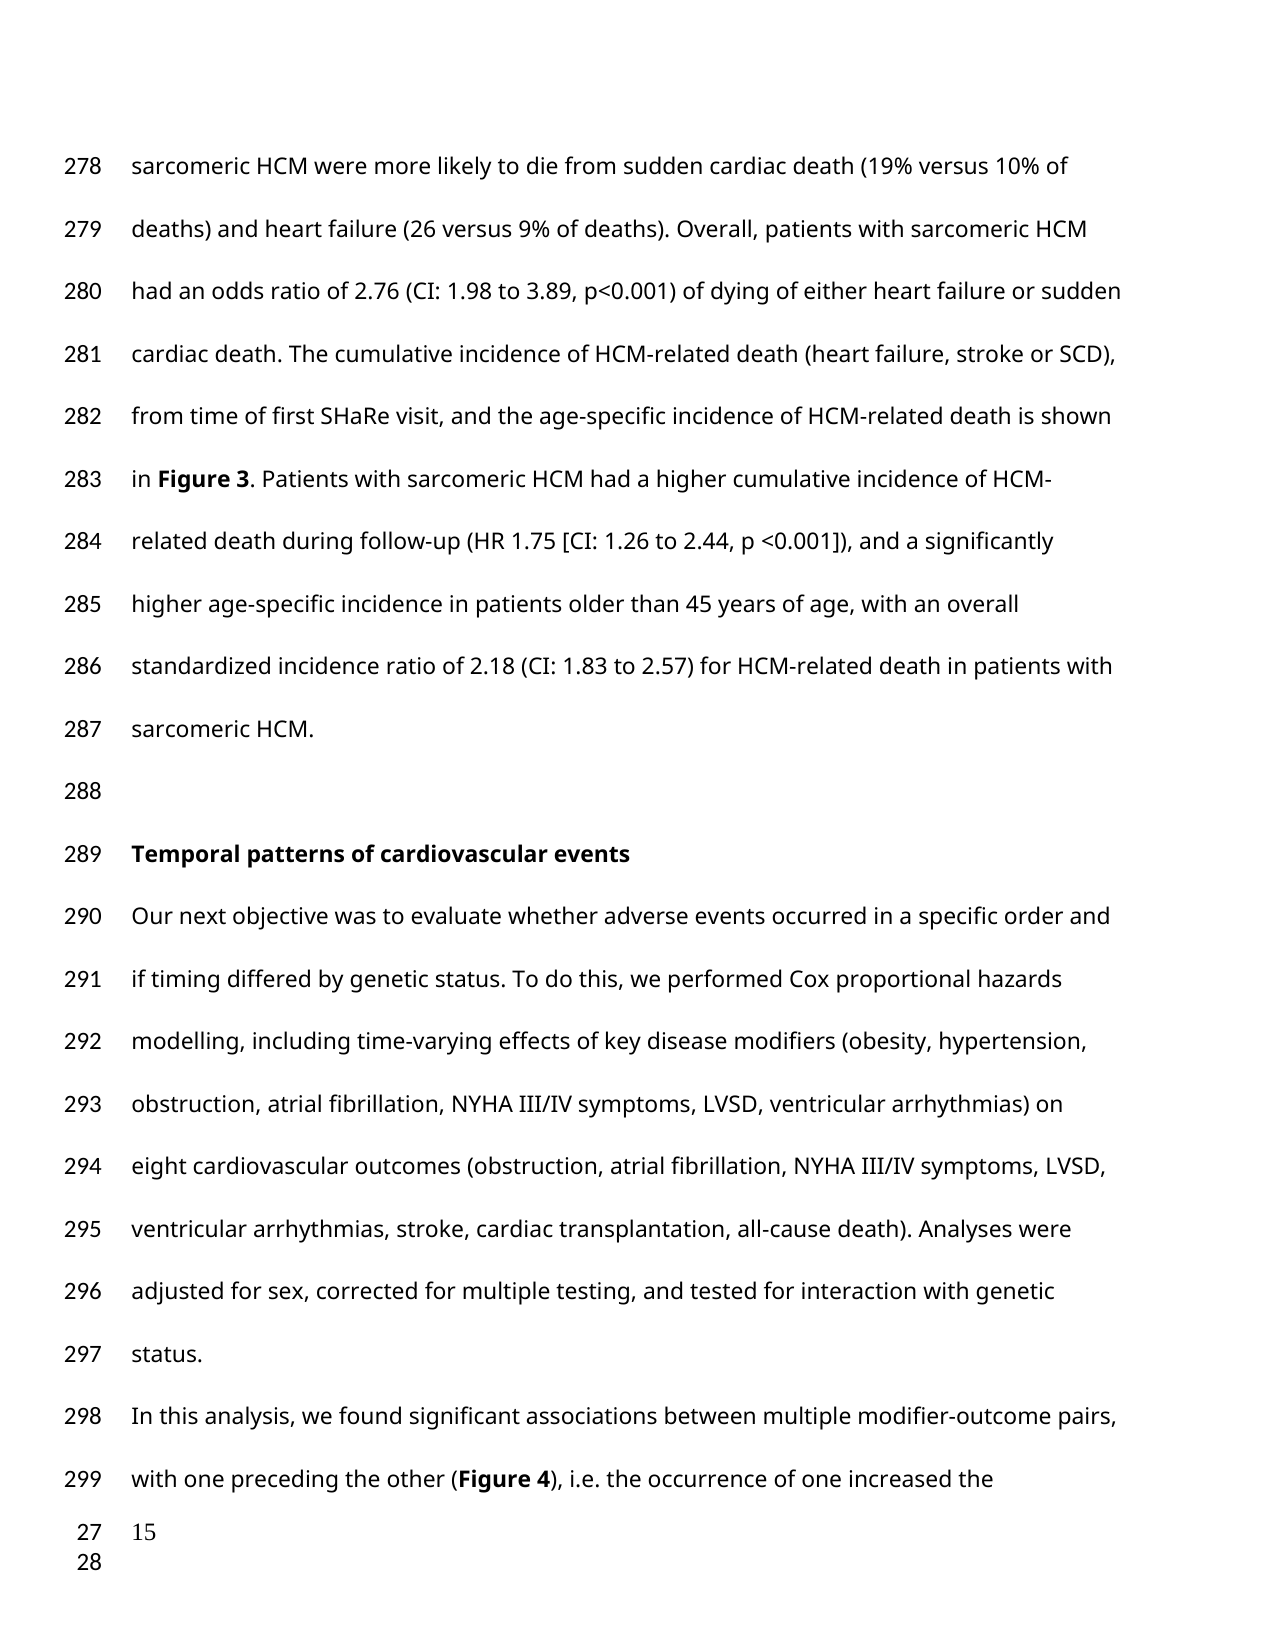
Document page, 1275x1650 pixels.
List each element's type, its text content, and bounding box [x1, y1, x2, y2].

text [131, 150, 1125, 744]
text Our next objective was to evaluate whether adverse events occurred in a specific order and if timing differed by genetic status. To do this, we performed Cox proportional hazards modelling, including time-varying effects of key disease modifiers (obesity, hypertension, obstruction, atrial fibrillation, NYHA III/IV symptoms, LVSD, ventricular arrhythmias) on eight cardiovascular outcomes (obstruction, atrial fibrillation, NYHA III/IV symptoms, LVSD, ventricular arrhythmias, stroke, cardiac transplantation, all-cause death). Analyses were adjusted for sex, corrected for multiple testing, and tested for interaction with genetic status. [131, 900, 1125, 1369]
text Temporal patterns of cardiovascular events [131, 837, 1125, 869]
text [131, 1400, 1125, 1494]
